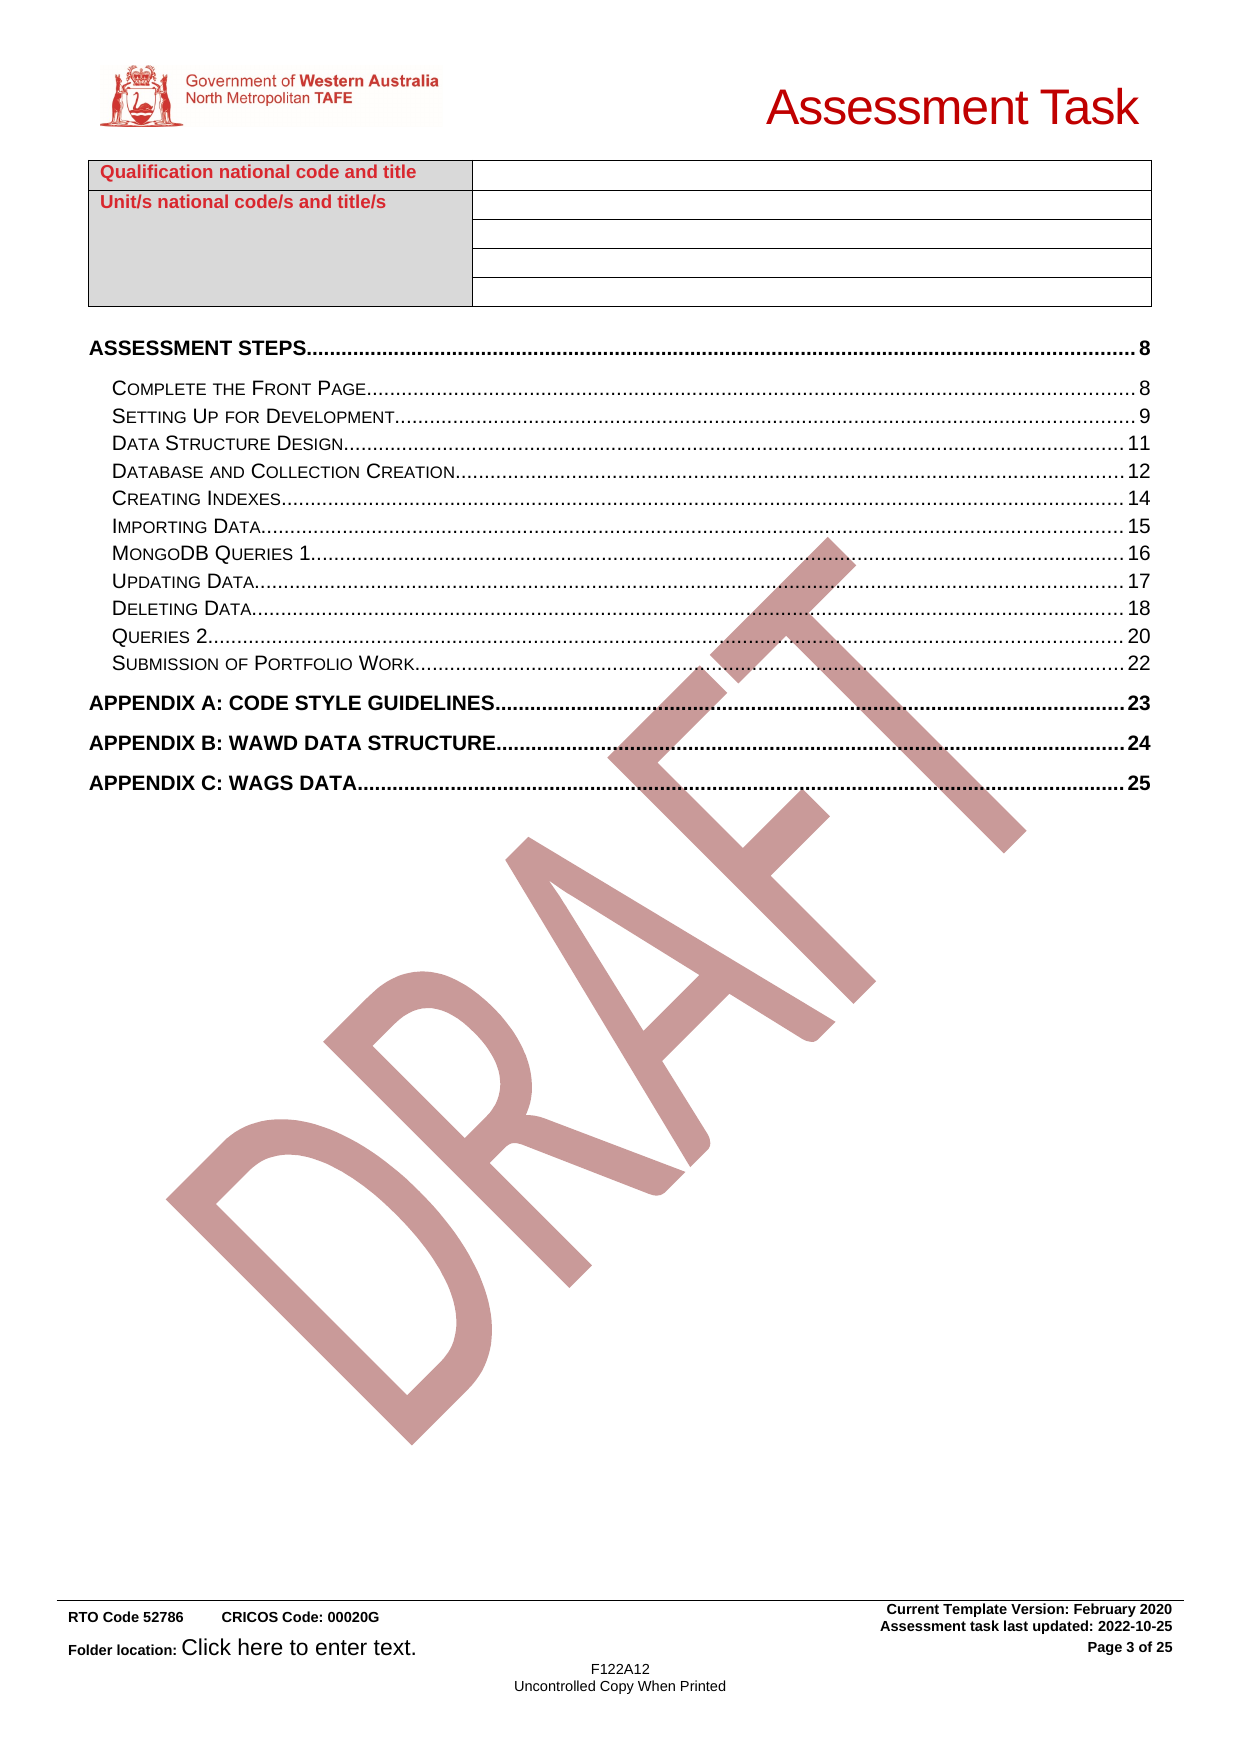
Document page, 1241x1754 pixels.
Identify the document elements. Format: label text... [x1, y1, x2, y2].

text Deleting Data 18 [112, 596, 1152, 620]
text Queries 2 20 [112, 624, 1152, 648]
text Database and Collection Creation 12 [112, 459, 1152, 483]
text Submission of Portfolio Work 22 [112, 651, 1152, 675]
text Updating Data 17 [112, 569, 1152, 593]
text MongoDB Queries 1 16 [112, 541, 1152, 565]
text Data Structure Design 11 [112, 431, 1152, 455]
text Importing Data 15 [112, 514, 1152, 538]
text Complete the Front Page 8 [112, 376, 1152, 400]
text APPENDIX A: CODE STYLE GUIDELINES 23 [89, 691, 1152, 715]
picture [100, 65, 443, 127]
text Appendix B: WAWD Data Structure 24 [89, 731, 1152, 755]
text Appendix C: WAGS Data 25 [89, 771, 1152, 795]
text Assessment Steps 8 [89, 336, 1152, 360]
text Setting Up for Development 9 [112, 404, 1152, 428]
text Creating Indexes 14 [112, 486, 1152, 510]
